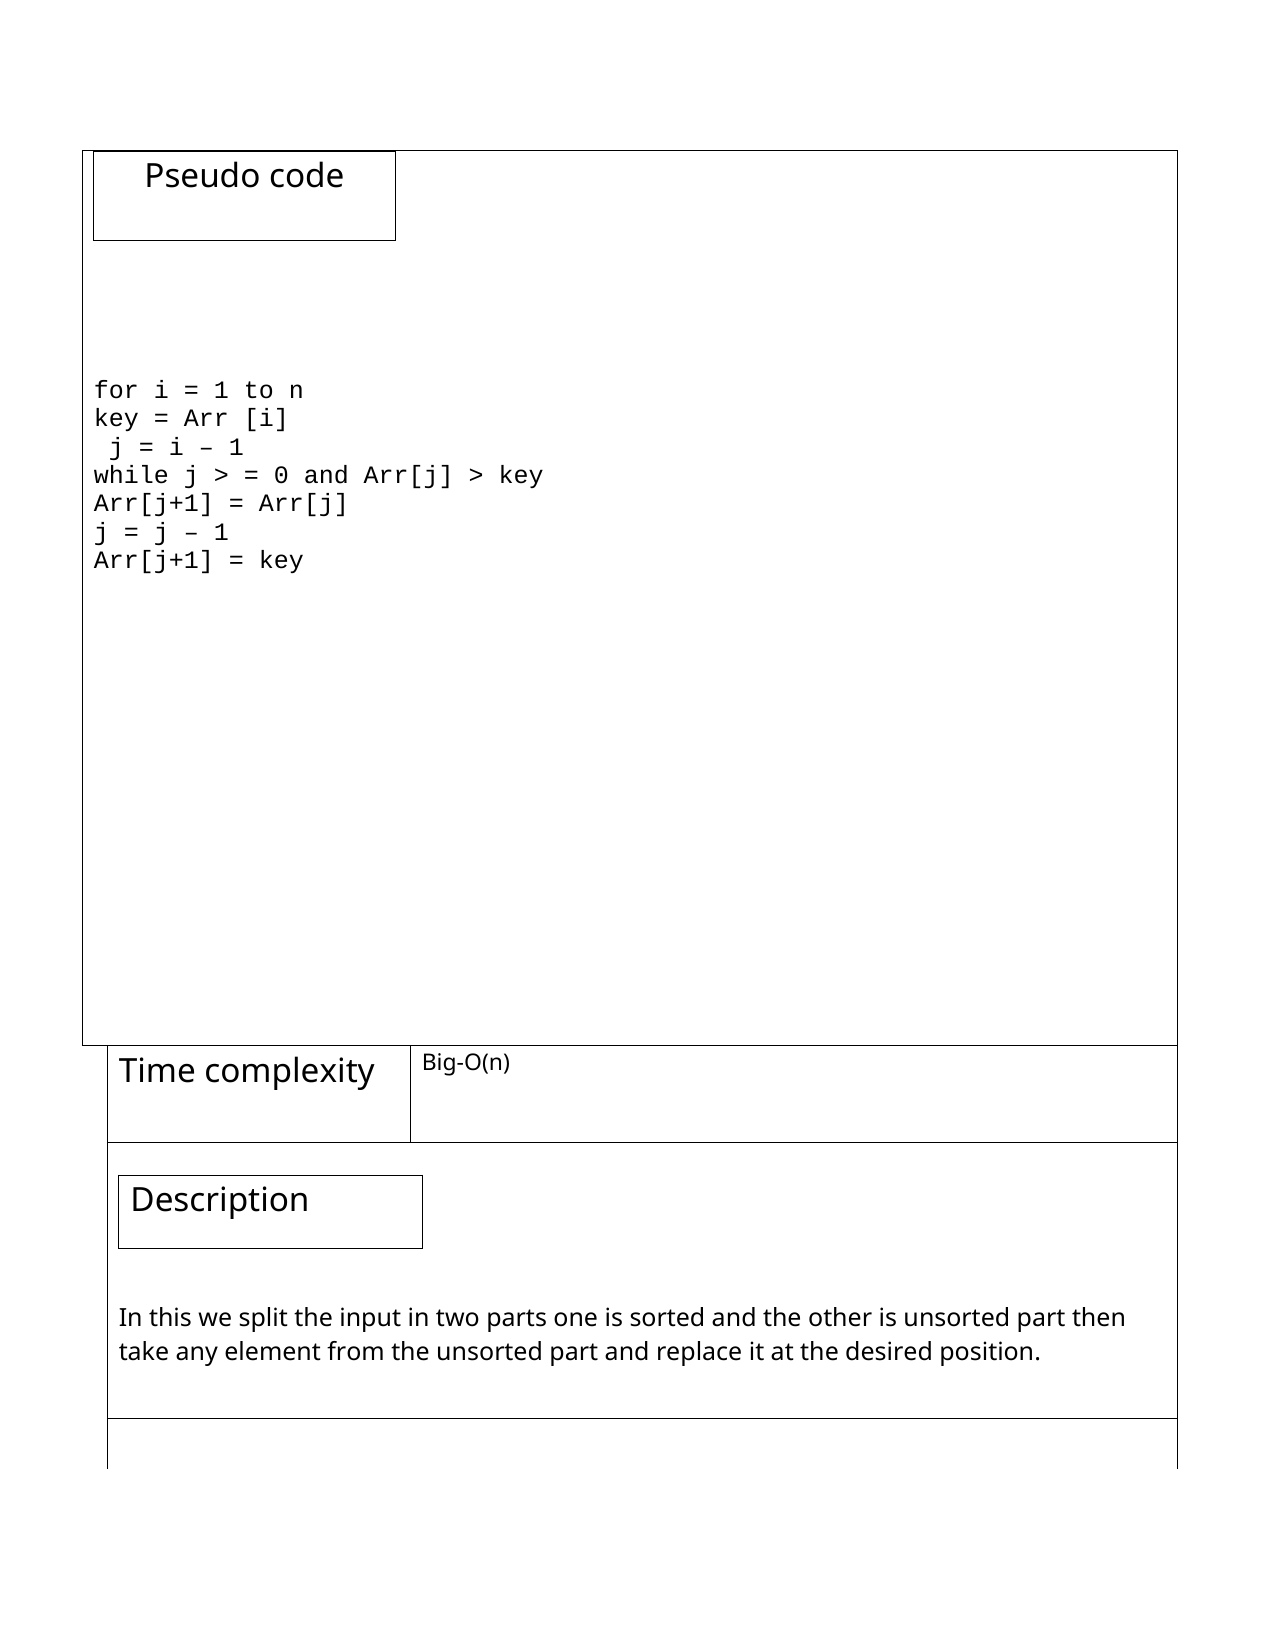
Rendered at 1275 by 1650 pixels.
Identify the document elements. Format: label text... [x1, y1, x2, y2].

table_cell for i = 1 to n key = Arr [i] j = i – 1 while j > = 0 and Arr[j] > key Arr[j+1] = Arr[j] j = j – 1 Arr[j+1] = key [83, 151, 1177, 1045]
table_cell Big-O(n) [411, 1046, 1177, 1142]
table_cell In this we split the input in two parts one is sorted and the other is unsorted part then take any element from the unsorted part and replace it at the desired position. [108, 1143, 1177, 1417]
table_cell Time complexity [108, 1046, 410, 1142]
table_cell [108, 1419, 1177, 1468]
